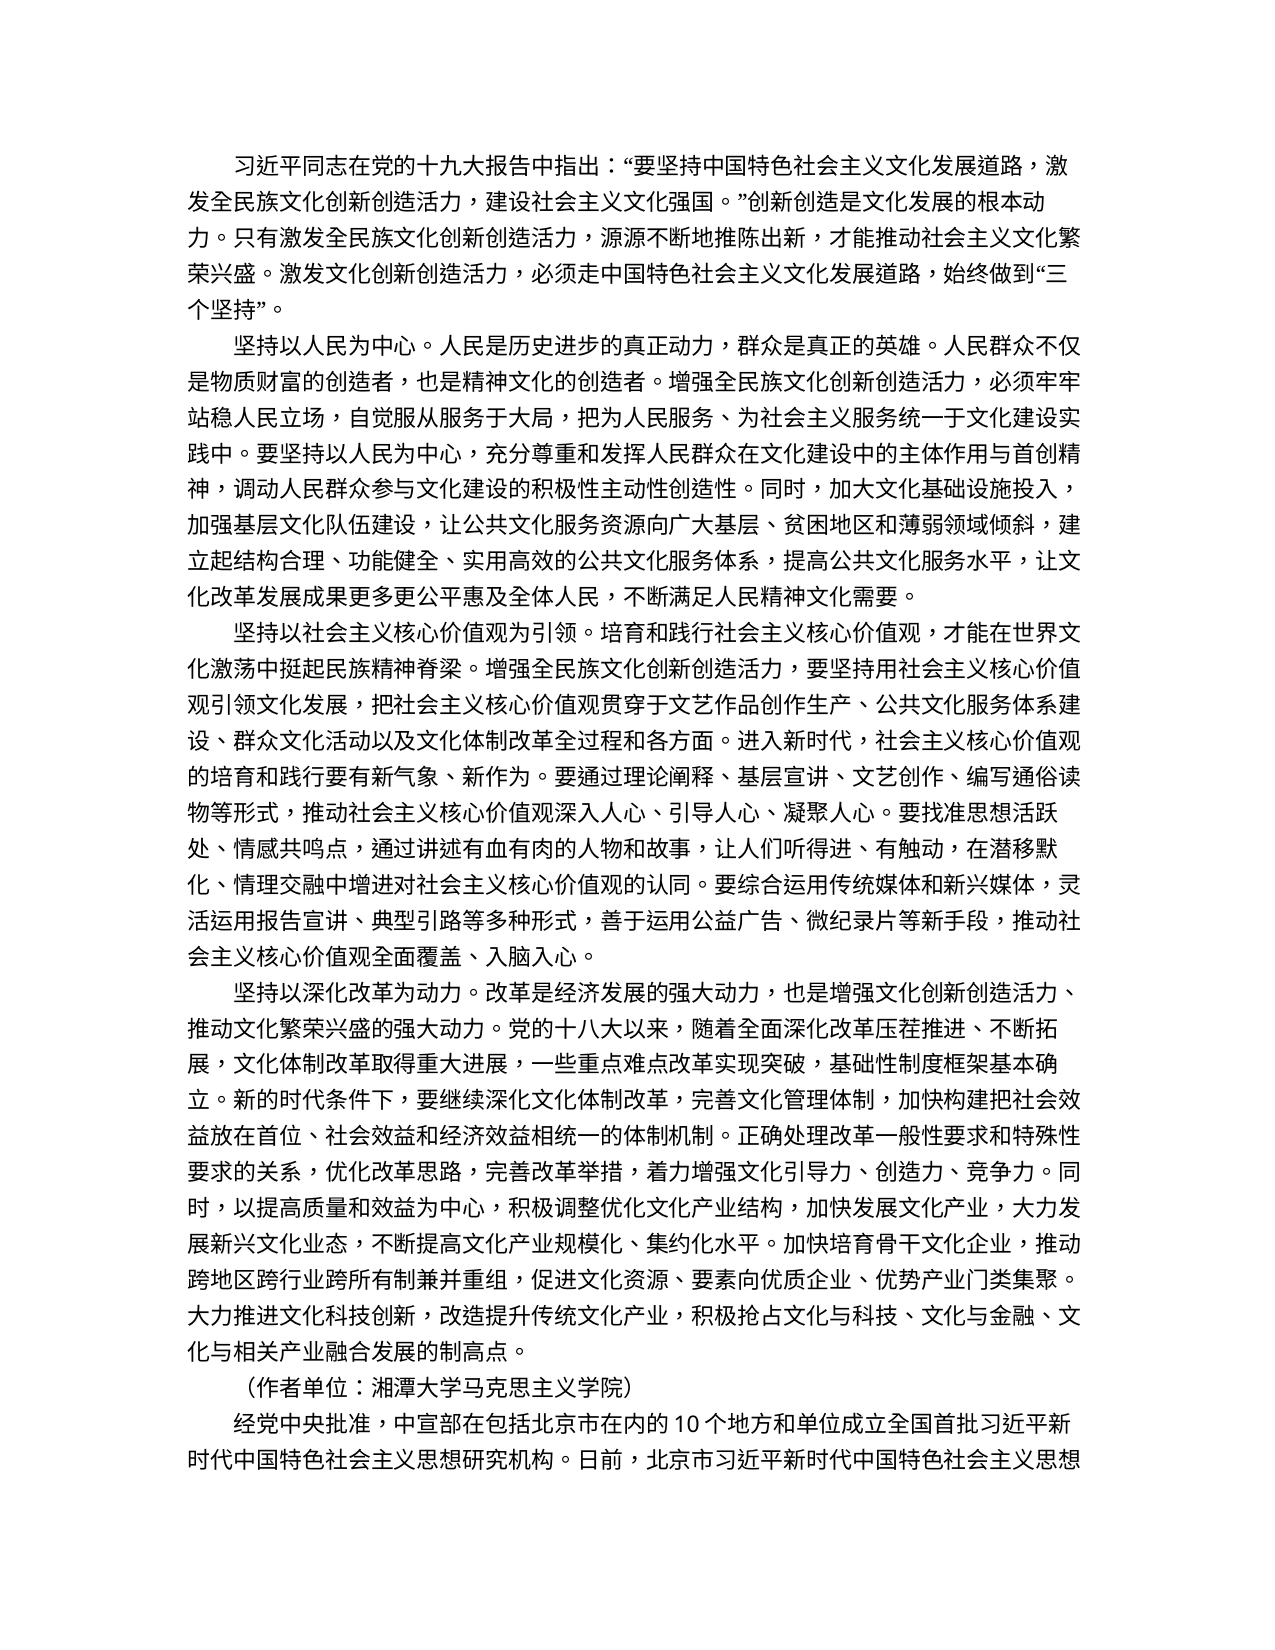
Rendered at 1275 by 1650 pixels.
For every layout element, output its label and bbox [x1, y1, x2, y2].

text [187, 150, 1087, 1475]
